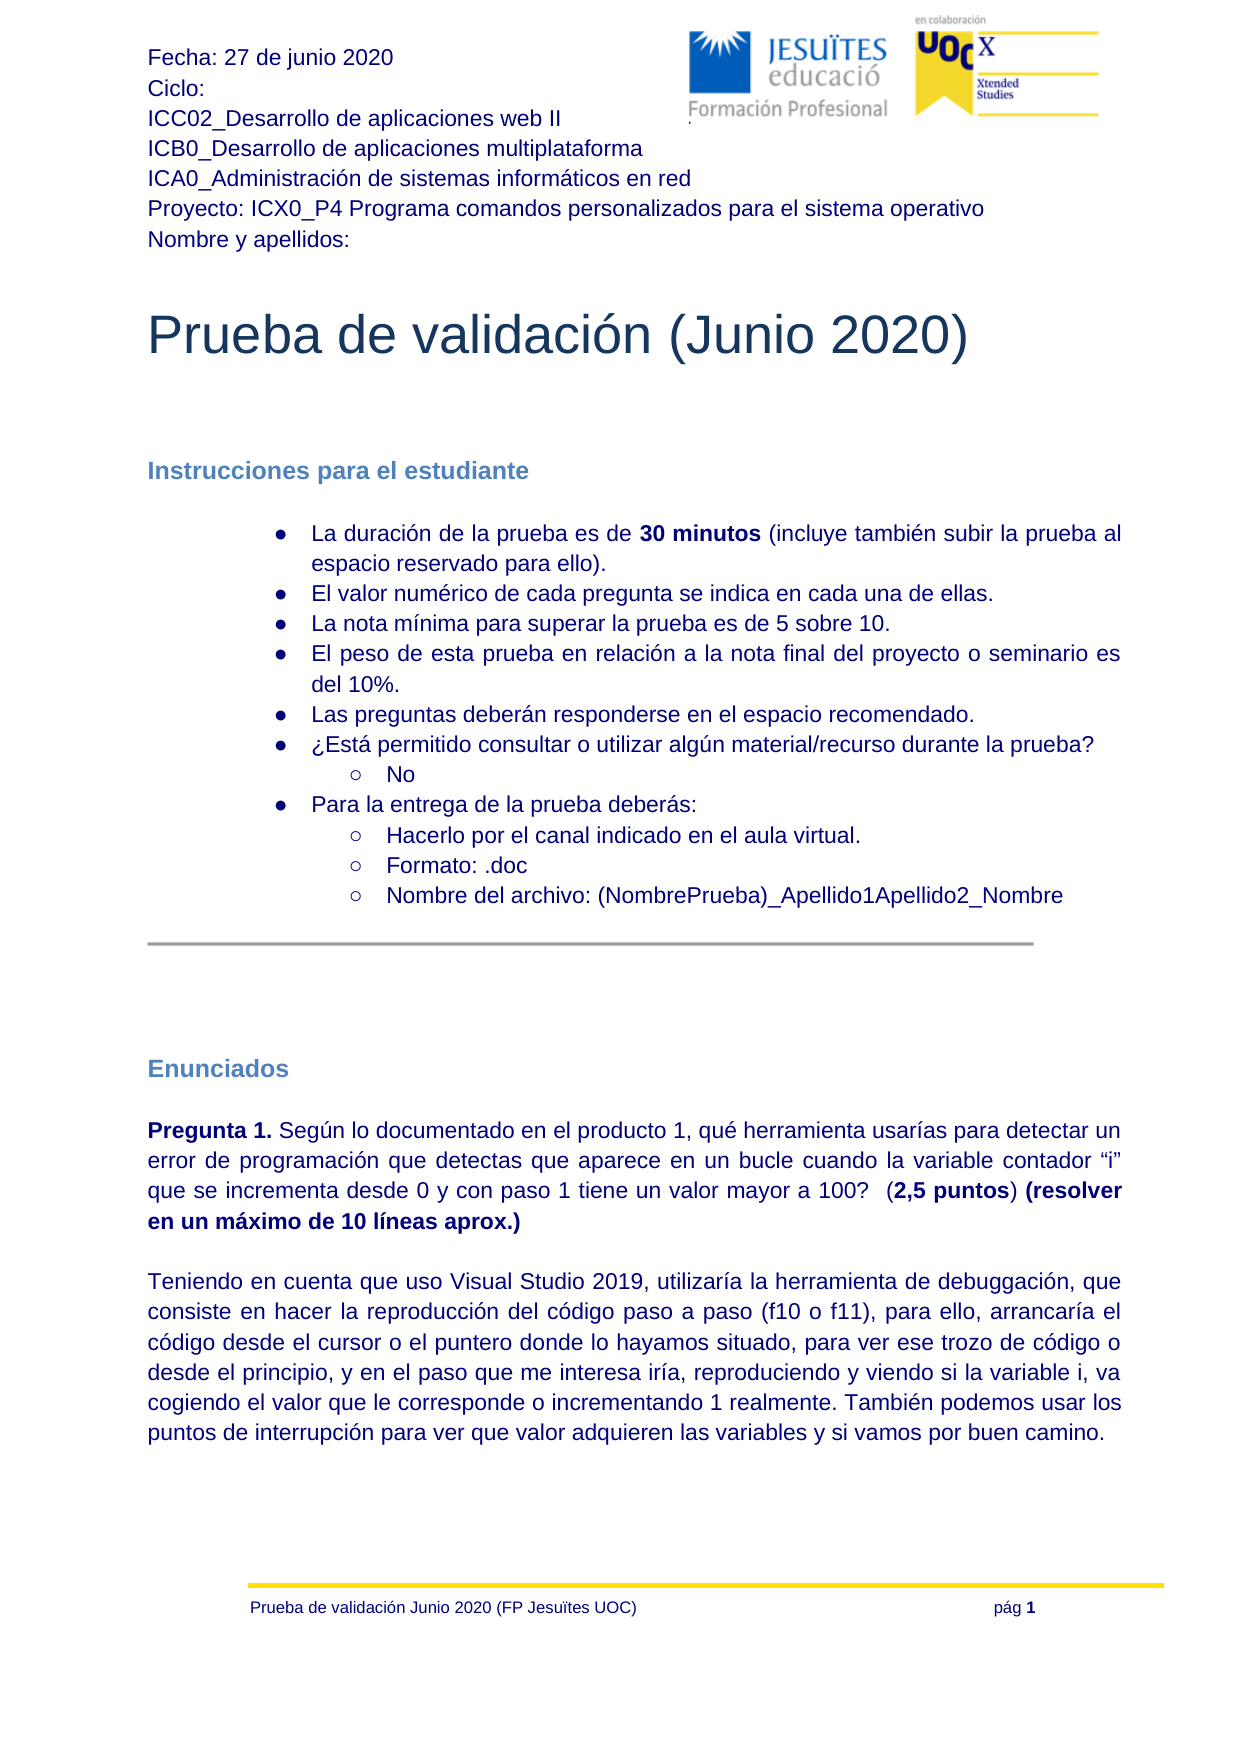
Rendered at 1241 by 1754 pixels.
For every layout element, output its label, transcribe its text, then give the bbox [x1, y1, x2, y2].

text Pregunta 1. Según lo documentado en el producto 1, qué herramienta usarías para detectar un error de programación que detectas que aparece en un bucle cuando la variable contador “i” que se incrementa desde 0 y con paso 1 tiene un valor mayor a 100? (2,5 puntos) (resolver en un máximo de 10 líneas aprox.) [147, 1117, 1122, 1234]
list No [348, 761, 1122, 787]
text Teniendo en cuenta que uso Visual Studio 2019, utilizaría la herramienta de debuggación, que consiste en hacer la reproducción del código paso a paso (f10 o f11), para ello, arrancaría el código desde el cursor o el puntero donde lo hayamos situado, para ver ese trozo de código o desde el principio, y en el paso que me interesa iría, reproduciendo y viendo si la variable i, va cogiendo el valor que le corresponde o incrementando 1 realmente. También podemos usar los puntos de interrupción para ver que valor adquieren las variables y si vamos por buen camino. [147, 1268, 1122, 1446]
list Nombre del archivo: (NombrePrueba)_Apellido1Apellido2_Nombre [348, 882, 1122, 908]
list Hacerlo por el canal indicado en el aula virtual. [348, 822, 1122, 848]
text ICC02_Desarrollo de aplicaciones web II [147, 105, 1122, 131]
list El peso de esta prueba en relación a la nota final del proyecto o seminario es del 10%. [273, 640, 1122, 697]
picture [680, 101, 1119, 105]
list Formato: .doc [348, 852, 1122, 878]
list ¿Está permitido consultar o utilizar algún material/recurso durante la prueba? [273, 731, 1122, 757]
list El valor numérico de cada pregunta se indica en cada una de ellas. [273, 580, 1122, 606]
text Fecha: 27 de junio 2020 [147, 44, 1122, 71]
title Prueba de validación (Junio 2020) [147, 302, 1122, 365]
list Para la entrega de la prueba deberás: [273, 791, 1122, 818]
subtitle Instrucciones para el estudiante [147, 456, 1122, 485]
text Nombre y apellidos: [147, 226, 1122, 252]
list La duración de la prueba es de 30 minutos (incluye también subir la prueba al espacio reservado para ello). [273, 519, 1122, 576]
text Proyecto: ICX0_P4 Programa comandos personalizados para el sistema operativo [147, 195, 1122, 222]
picture [680, 7, 1119, 44]
text ICB0_Desarrollo de aplicaciones multiplataforma [147, 135, 1122, 161]
list La nota mínima para superar la prueba es de 5 sobre 10. [273, 610, 1122, 636]
text ICA0_Administración de sistemas informáticos en red [147, 165, 1122, 191]
list Las preguntas deberán responderse en el espacio recomendado. [273, 701, 1122, 727]
text Ciclo: [147, 74, 1122, 101]
subtitle Enunciados [147, 1054, 1122, 1083]
